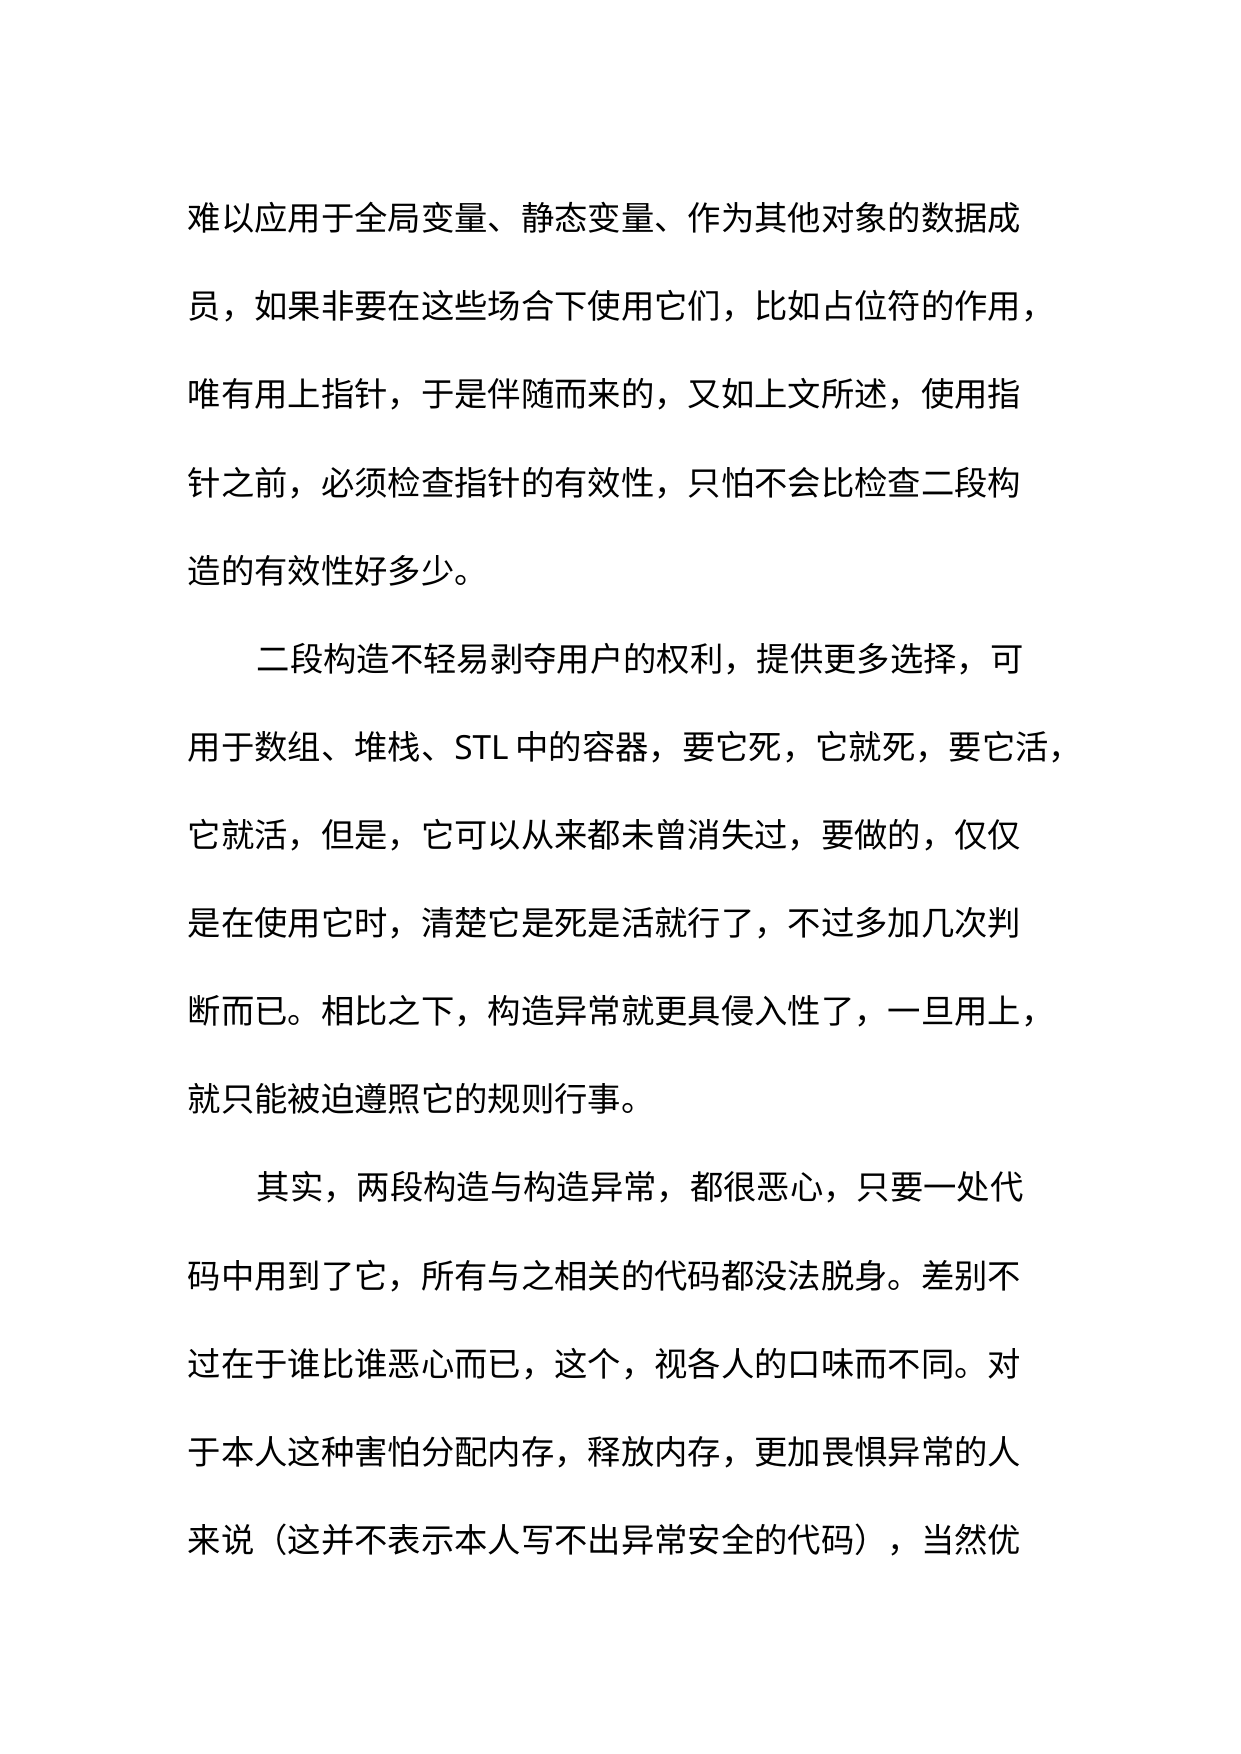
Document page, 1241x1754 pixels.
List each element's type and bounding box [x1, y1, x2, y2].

text [187, 172, 1053, 1582]
